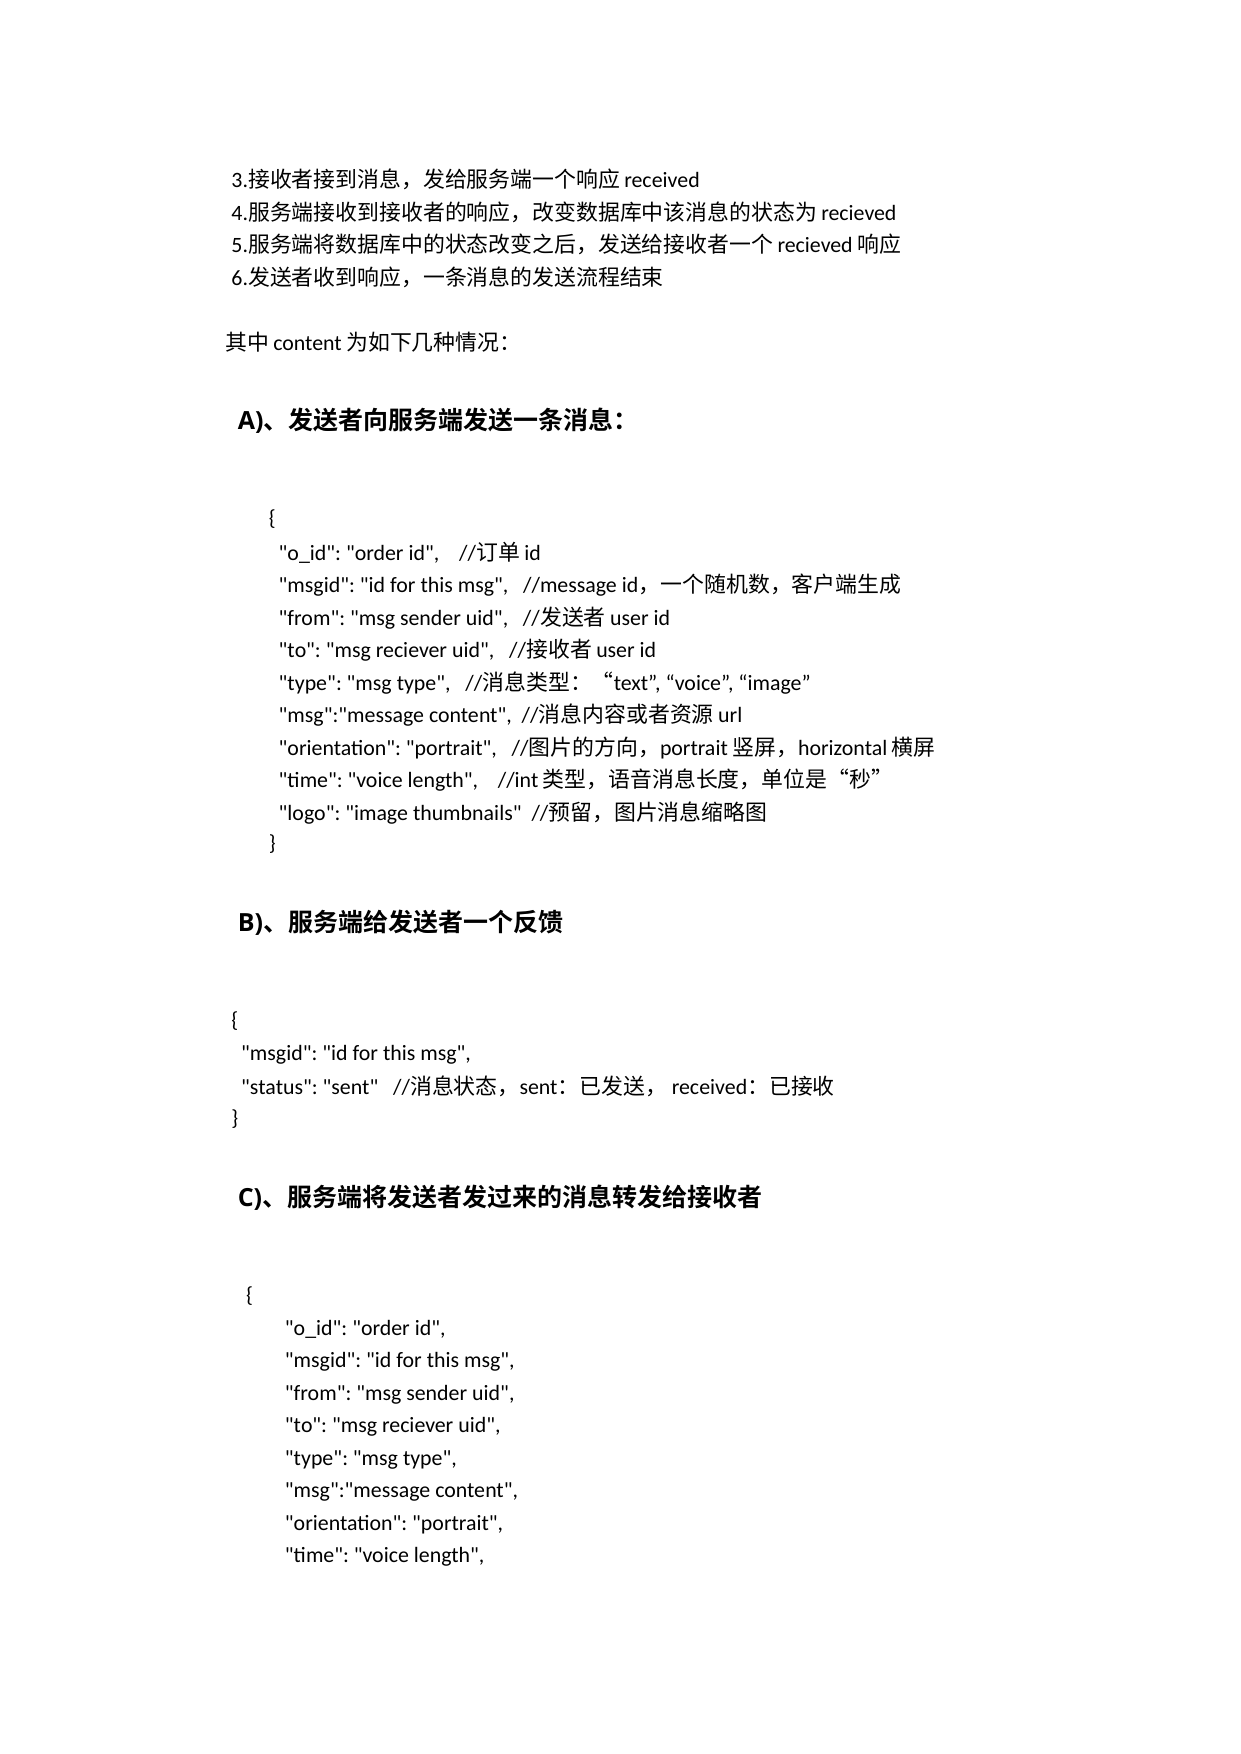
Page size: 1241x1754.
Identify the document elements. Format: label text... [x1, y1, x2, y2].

subtitle A)、发送者向服务端发送一条消息： [187, 386, 1053, 451]
text "msg":"message content", //消息内容或者资源url [225, 697, 1053, 729]
text "orientation": "portrait", [187, 1506, 1053, 1538]
text "time": "voice length", //int类型，语音消息长度，单位是“秒” [225, 762, 1053, 794]
text "msg":"message content", [187, 1473, 1053, 1506]
text "o_id": "order id", //订单id [225, 534, 1053, 567]
text } [225, 827, 1053, 859]
text "msgid": "id for this msg", //message id，一个随机数，客户端生成 [225, 567, 1053, 599]
text 5.服务端将数据库中的状态改变之后，发送给接收者一个recieved响应 [187, 227, 1053, 259]
text "msgid": "id for this msg", [187, 1036, 1053, 1069]
text "from": "msg sender uid", [187, 1376, 1053, 1408]
text { [225, 502, 1053, 534]
text 6.发送者收到响应，一条消息的发送流程结束 [187, 259, 1053, 292]
text "to": "msg reciever uid", [187, 1408, 1053, 1441]
text "o_id": "order id", [187, 1311, 1053, 1343]
text 其中content为如下几种情况： [225, 324, 1053, 357]
text { [187, 1278, 1053, 1311]
text { [187, 1004, 1053, 1036]
subtitle B)、服务端给发送者一个反馈 [187, 888, 1053, 953]
subtitle C)、服务端将发送者发过来的消息转发给接收者 [187, 1163, 1053, 1228]
text "time": "voice length", [187, 1538, 1053, 1571]
text 3.接收者接到消息，发给服务端一个响应received [187, 162, 1053, 194]
text "orientation": "portrait", //图片的方向，portrait竖屏，horizontal横屏 [225, 729, 1053, 762]
text "msgid": "id for this msg", [187, 1343, 1053, 1376]
text "type": "msg type", //消息类型：“text”, “voice”, “image” [225, 664, 1053, 697]
text "type": "msg type", [187, 1441, 1053, 1473]
text "from": "msg sender uid", //发送者user id [225, 599, 1053, 632]
text "to": "msg reciever uid", //接收者user id [225, 632, 1053, 664]
text } [187, 1101, 1053, 1134]
text "logo": "image thumbnails" //预留，图片消息缩略图 [225, 794, 1053, 827]
text 4.服务端接收到接收者的响应，改变数据库中该消息的状态为recieved [187, 194, 1053, 227]
text "status": "sent" //消息状态，sent：已发送， received：已接收 [187, 1069, 1053, 1101]
